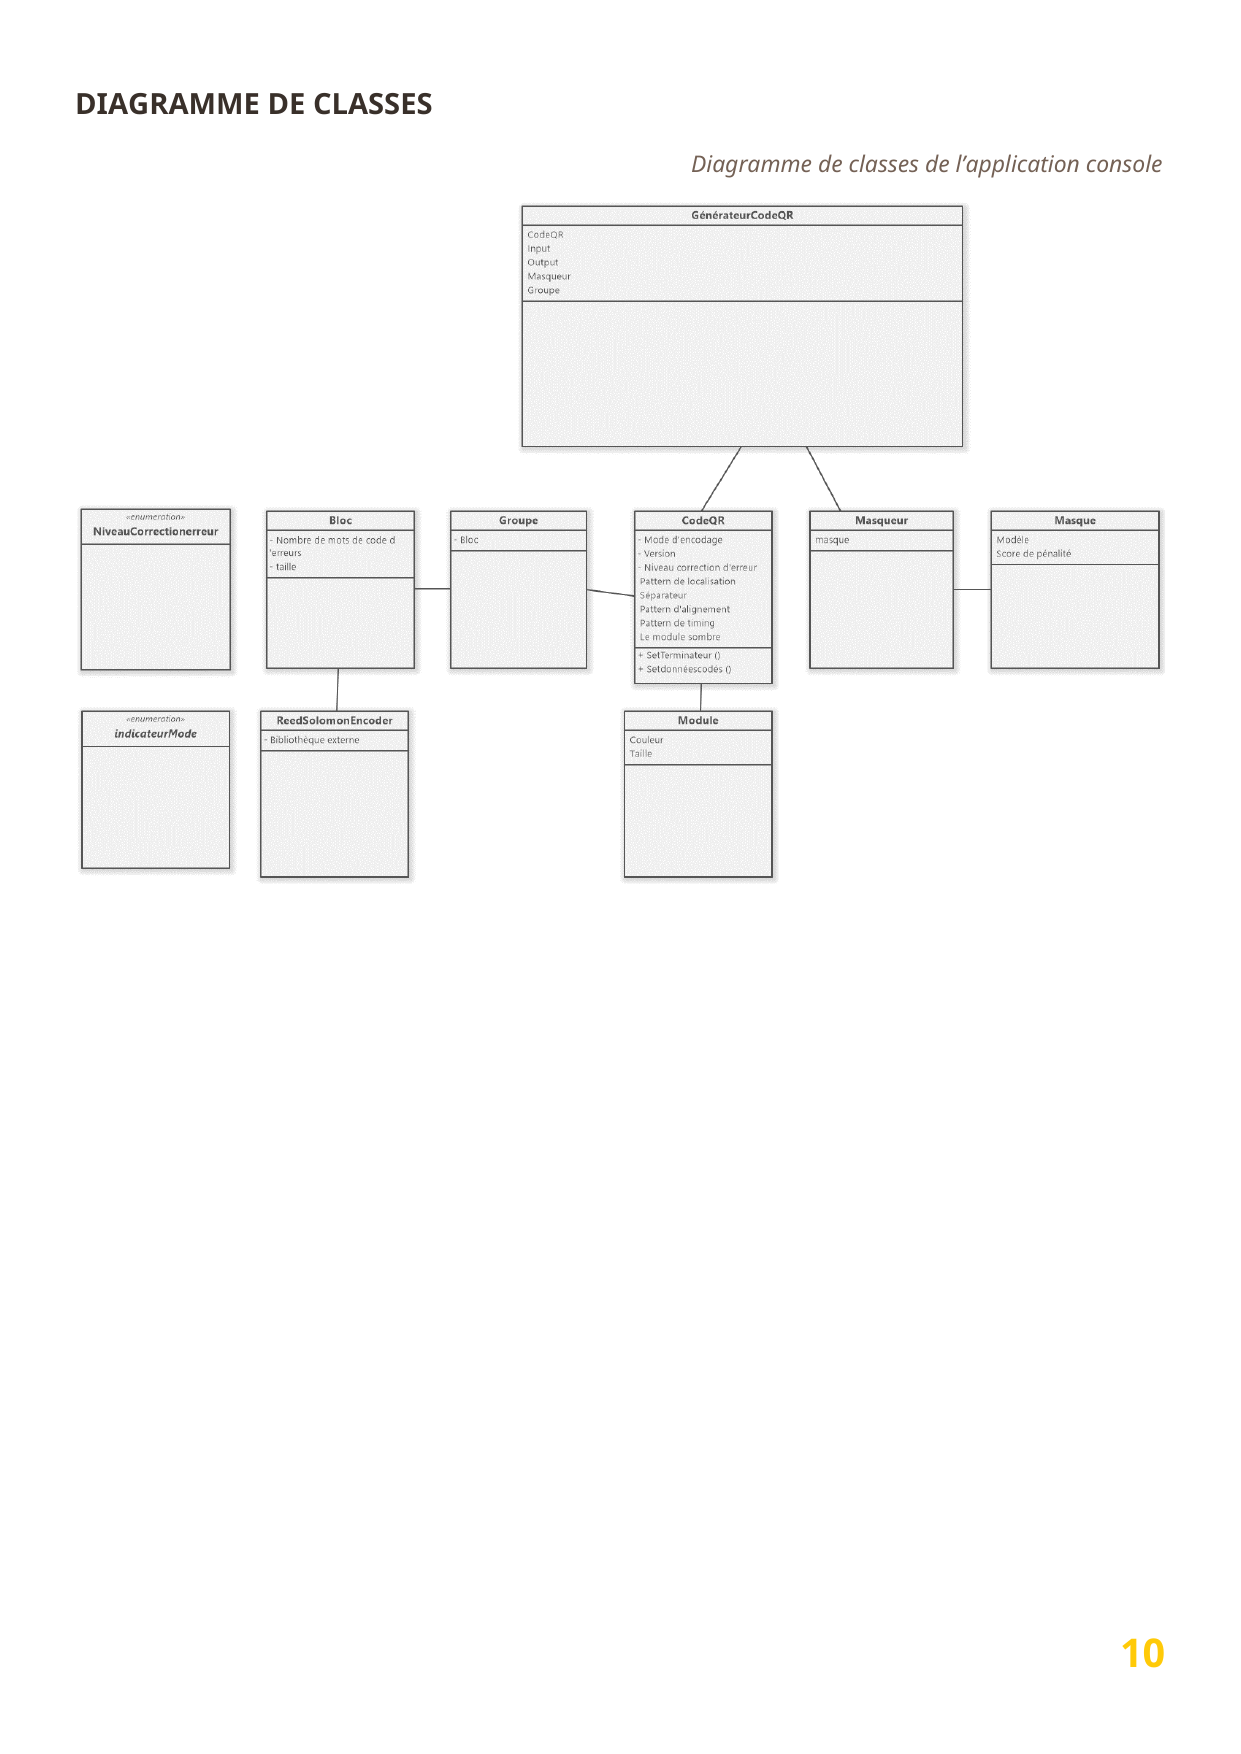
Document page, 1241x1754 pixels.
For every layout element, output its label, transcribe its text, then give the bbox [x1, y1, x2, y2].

text Diagramme de classes de l’application console [75, 148, 1165, 179]
subtitle Diagramme de classes [75, 83, 1165, 123]
picture [75, 200, 1166, 884]
